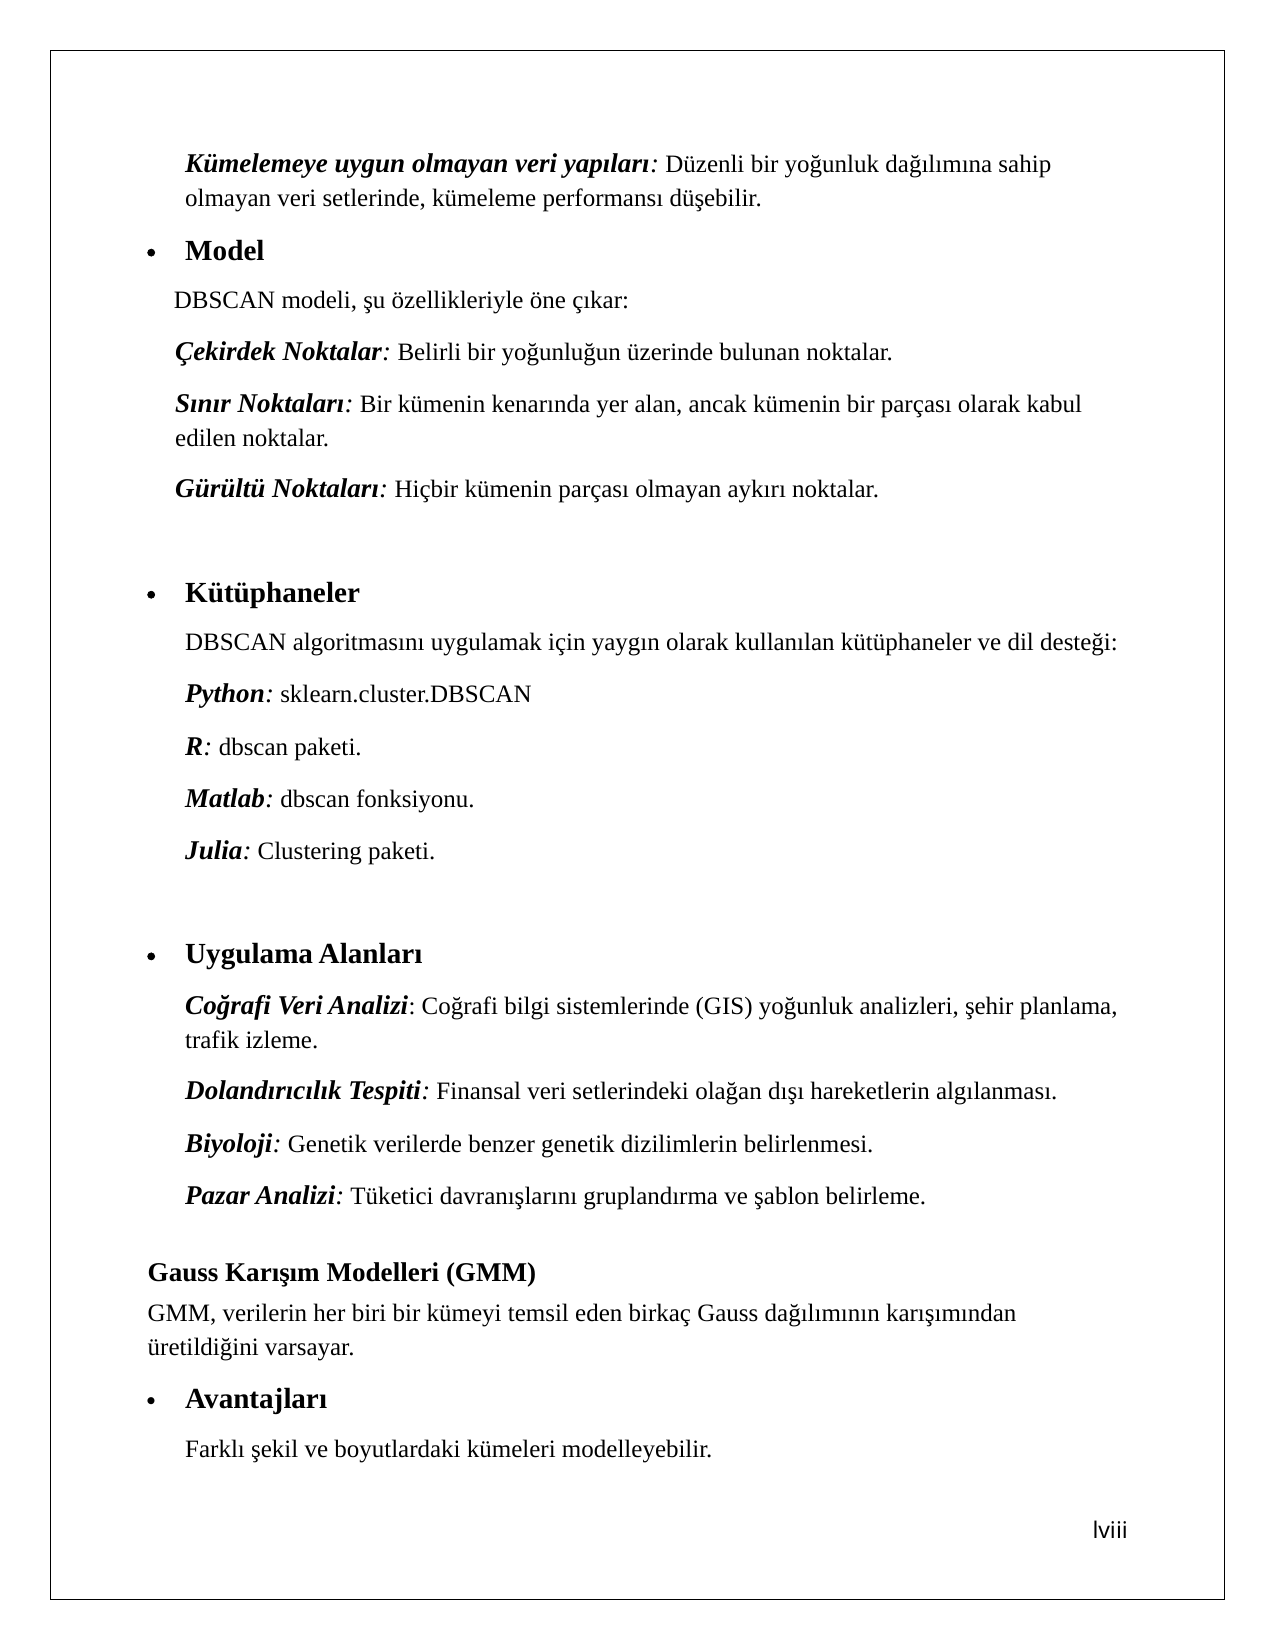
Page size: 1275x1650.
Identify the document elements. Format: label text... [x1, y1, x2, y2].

text Matlab: dbscan fonksiyonu. [185, 782, 1127, 813]
text R: dbscan paketi. [185, 729, 1127, 761]
list Model [147, 233, 1127, 266]
text Çekirdek Noktalar: Belirli bir yoğunluğun üzerinde bulunan noktalar. [175, 335, 1127, 366]
text Gürültü Noktaları: Hiçbir kümenin parçası olmayan aykırı noktalar. [175, 473, 1127, 504]
list Avantajları [147, 1381, 1127, 1415]
text DBSCAN modeli, şu özellikleriyle öne çıkar: [174, 285, 1127, 314]
text Biyoloji: Genetik verilerde benzer genetik dizilimlerin belirlenmesi. [185, 1127, 1127, 1158]
text Kümelemeye uygun olmayan veri yapıları: Düzenli bir yoğunluk dağılımına sahip olmayan veri setlerinde, kümeleme performansı düşebilir. [185, 147, 1127, 212]
text Dolandırıcılık Tespiti: Finansal veri setlerindeki olağan dışı hareketlerin algılanması. [185, 1074, 1127, 1106]
subtitle Gauss Karışım Modelleri (GMM) [147, 1257, 1127, 1288]
text Julia: Clustering paketi. [185, 834, 1127, 866]
list Kütüphaneler [147, 575, 1127, 608]
text Python: sklearn.cluster.DBSCAN [185, 677, 1127, 708]
list Uygulama Alanları [147, 936, 1127, 970]
text DBSCAN algoritmasını uygulamak için yaygın olarak kullanılan kütüphaneler ve dil desteği: [185, 627, 1127, 656]
text Sınır Noktaları: Bir kümenin kenarında yer alan, ancak kümenin bir parçası olarak kabul edilen noktalar. [175, 387, 1127, 452]
text Coğrafi Veri Analizi: Coğrafi bilgi sistemlerinde (GIS) yoğunluk analizleri, şehir planlama, trafik izleme. [185, 989, 1127, 1053]
text Farklı şekil ve boyutlardaki kümeleri modelleyebilir. [185, 1434, 1127, 1463]
text GMM, verilerin her biri bir kümeyi temsil eden birkaç Gauss dağılımının karışımından üretildiğini varsayar. [147, 1298, 1127, 1360]
text Pazar Analizi: Tüketici davranışlarını gruplandırma ve şablon belirleme. [185, 1179, 1127, 1210]
